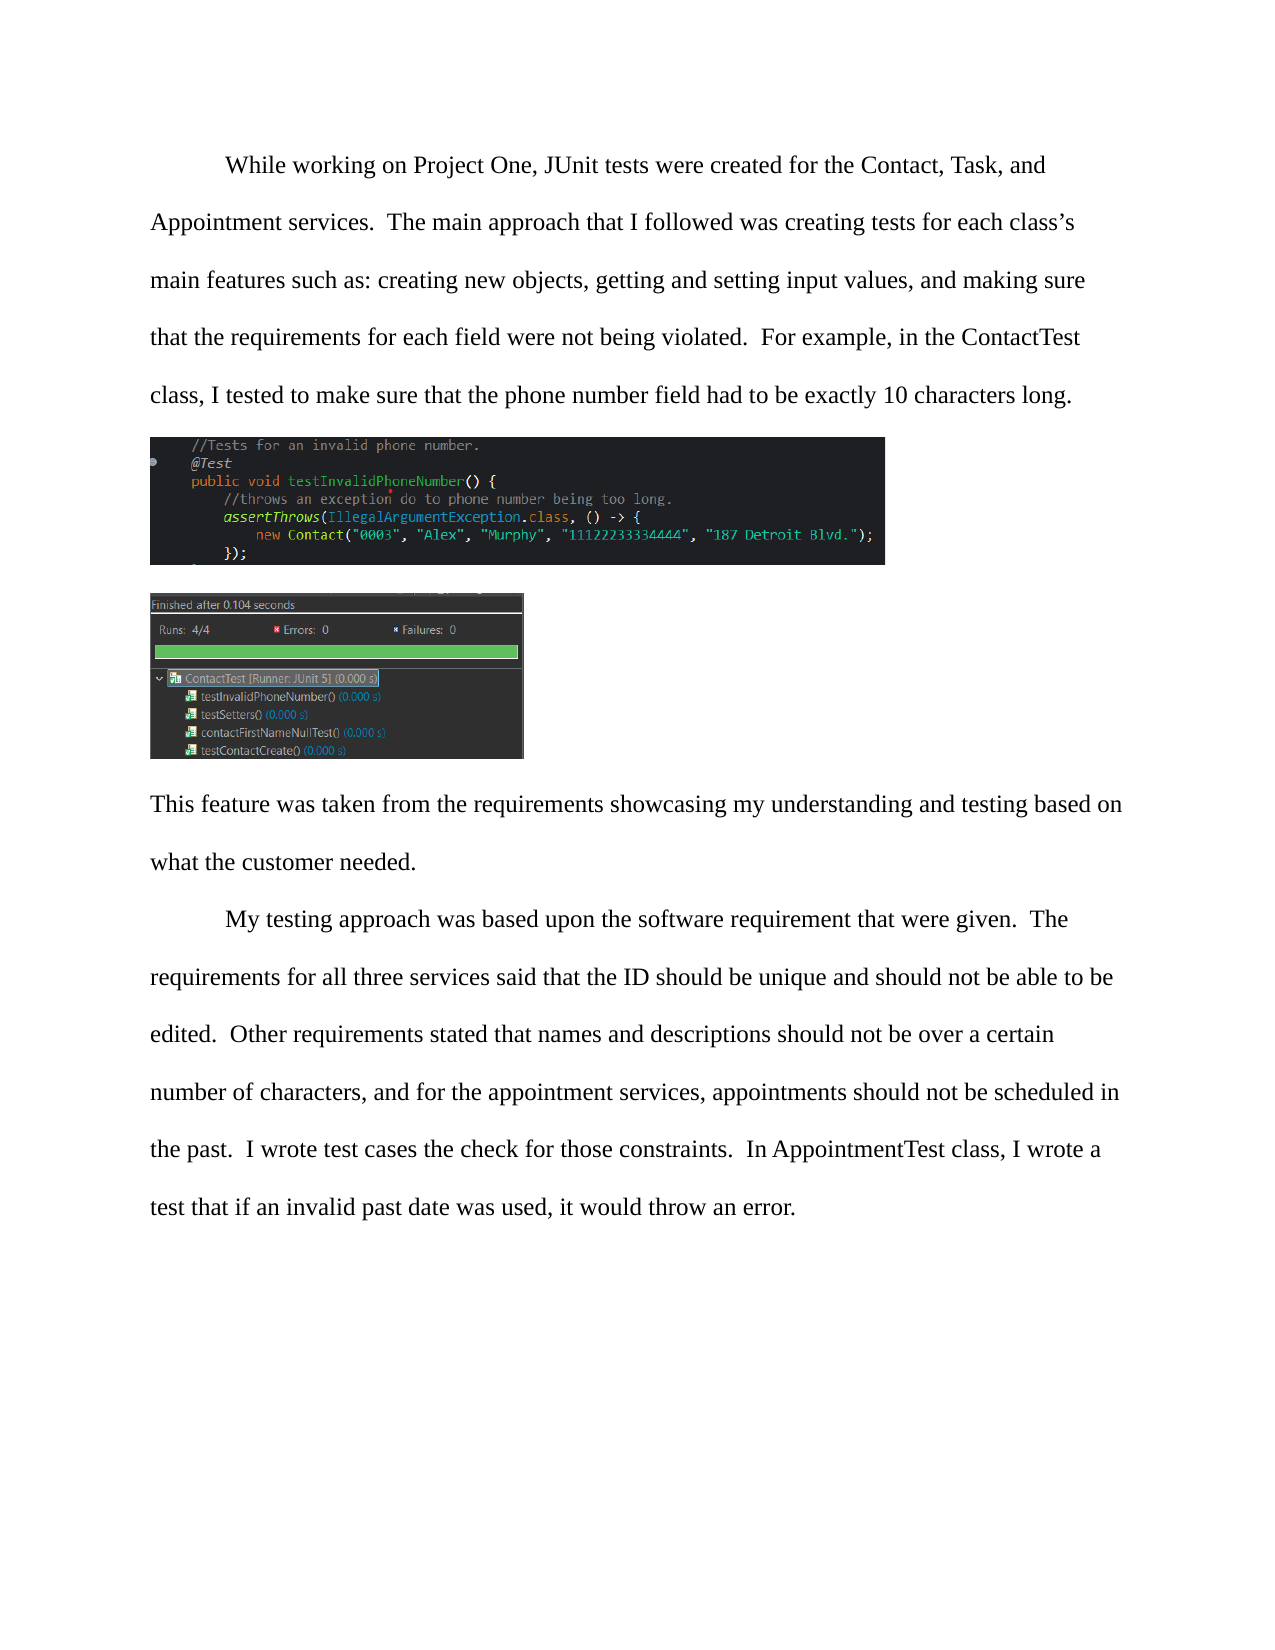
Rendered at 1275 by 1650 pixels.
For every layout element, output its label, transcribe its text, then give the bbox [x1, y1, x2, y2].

text My testing approach was based upon the software requirement that were given. The requirements for all three services said that the ID should be unique and should not be able to be edited. Other requirements stated that names and descriptions should not be over a certain number of characters, and for the appointment services, appointments should not be scheduled in the past. I wrote test cases the check for those constraints. In AppointmentTest class, I wrote a test that if an invalid past date was used, it would throw an error. [150, 904, 1125, 1221]
text This feature was taken from the requirements showcasing my understanding and testing based on what the customer needed. [150, 789, 1125, 876]
picture [150, 437, 886, 565]
picture [150, 593, 524, 759]
text While working on Project One, JUnit tests were created for the Contact, Task, and Appointment services. The main approach that I followed was creating tests for each class’s main features such as: creating new objects, getting and setting input values, and making sure that the requirements for each field were not being violated. For example, in the ContactTest class, I tested to make sure that the phone number field had to be exactly 10 characters long. [150, 150, 1125, 409]
